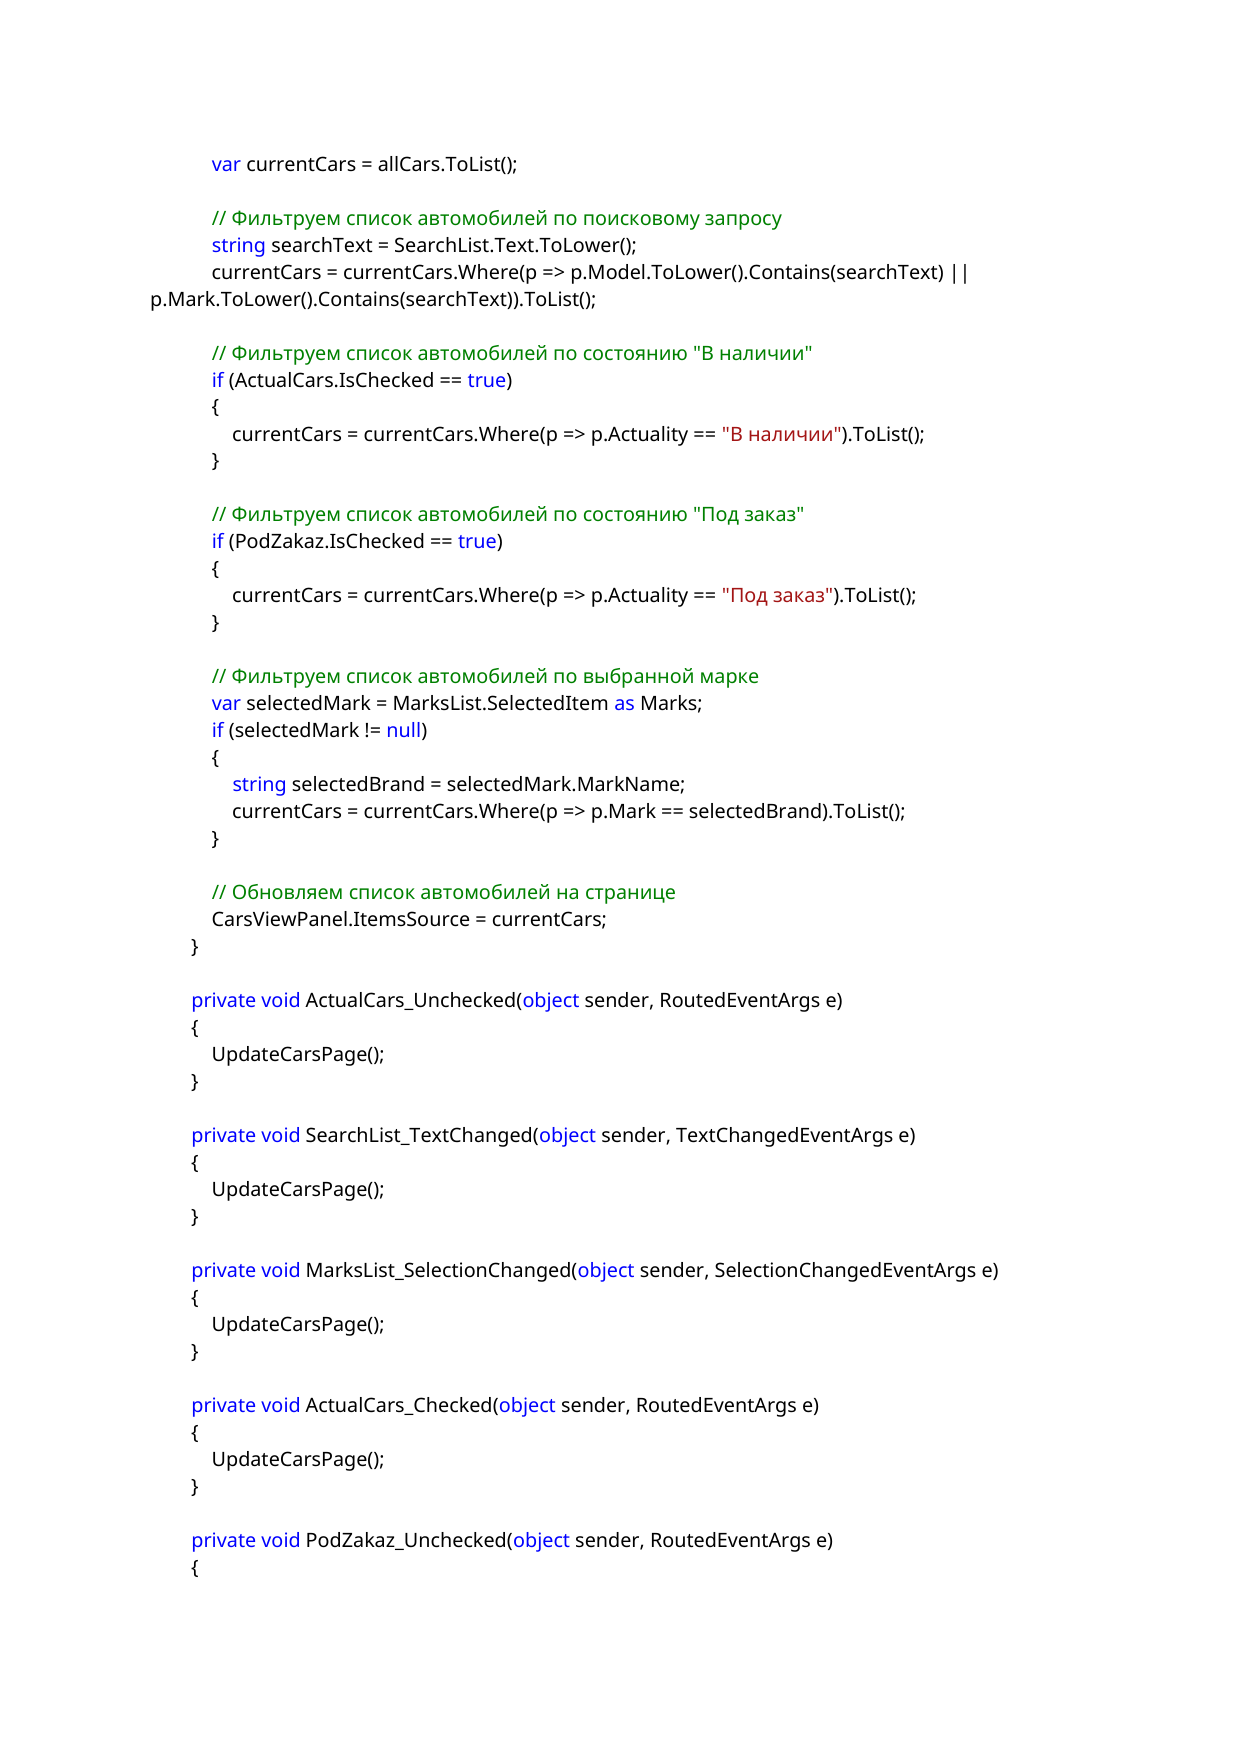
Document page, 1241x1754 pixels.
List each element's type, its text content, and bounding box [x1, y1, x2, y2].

text UpdateCarsPage(); [150, 1445, 1090, 1472]
text } [150, 1337, 1090, 1364]
text UpdateCarsPage(); [150, 1175, 1090, 1202]
text } [150, 1067, 1090, 1094]
text private void ActualCars_Unchecked(object sender, RoutedEventArgs e) [150, 986, 1090, 1013]
text { [150, 393, 1090, 420]
text private void MarksList_SelectionChanged(object sender, SelectionChangedEventArgs e) [150, 1256, 1090, 1283]
text { [150, 1418, 1090, 1445]
text currentCars = currentCars.Where(p => p.Mark == selectedBrand).ToList(); [150, 797, 1090, 824]
text CarsViewPanel.ItemsSource = currentCars; [150, 905, 1090, 932]
text private void SearchList_TextChanged(object sender, TextChangedEventArgs e) [150, 1121, 1090, 1148]
text // Фильтруем список автомобилей по поисковому запросу [150, 204, 1090, 231]
text string searchText = SearchList.Text.ToLower(); [150, 231, 1090, 258]
text { [150, 555, 1090, 582]
text // Фильтруем список автомобилей по состоянию "В наличии" [150, 339, 1090, 366]
text currentCars = currentCars.Where(p => p.Actuality == "В наличии").ToList(); [150, 420, 1090, 447]
text UpdateCarsPage(); [150, 1310, 1090, 1337]
text if (PodZakaz.IsChecked == true) [150, 528, 1090, 555]
text { [150, 1013, 1090, 1040]
text var selectedMark = MarksList.SelectedItem as Marks; [150, 689, 1090, 717]
text private void PodZakaz_Unchecked(object sender, RoutedEventArgs e) [150, 1526, 1090, 1553]
text // Обновляем список автомобилей на странице [150, 878, 1090, 905]
text UpdateCarsPage(); [150, 1040, 1090, 1067]
text // Фильтруем список автомобилей по выбранной марке [150, 663, 1090, 689]
text { [150, 743, 1090, 771]
text string selectedBrand = selectedMark.MarkName; [150, 771, 1090, 797]
text private void ActualCars_Checked(object sender, RoutedEventArgs e) [150, 1391, 1090, 1418]
text { [150, 1148, 1090, 1175]
text currentCars = currentCars.Where(p => p.Model.ToLower().Contains(searchText) || p.Mark.ToLower().Contains(searchText)).ToList(); [150, 258, 1090, 312]
text } [150, 447, 1090, 474]
text { [150, 1283, 1090, 1310]
text { [150, 1553, 1090, 1580]
text if (ActualCars.IsChecked == true) [150, 366, 1090, 393]
text } [150, 1472, 1090, 1499]
text } [150, 824, 1090, 851]
text } [150, 932, 1090, 959]
text } [150, 609, 1090, 636]
text currentCars = currentCars.Where(p => p.Actuality == "Под заказ").ToList(); [150, 582, 1090, 609]
text if (selectedMark != null) [150, 717, 1090, 743]
text // Фильтруем список автомобилей по состоянию "Под заказ" [150, 501, 1090, 528]
text var currentCars = allCars.ToList(); [150, 150, 1090, 177]
text } [150, 1202, 1090, 1229]
